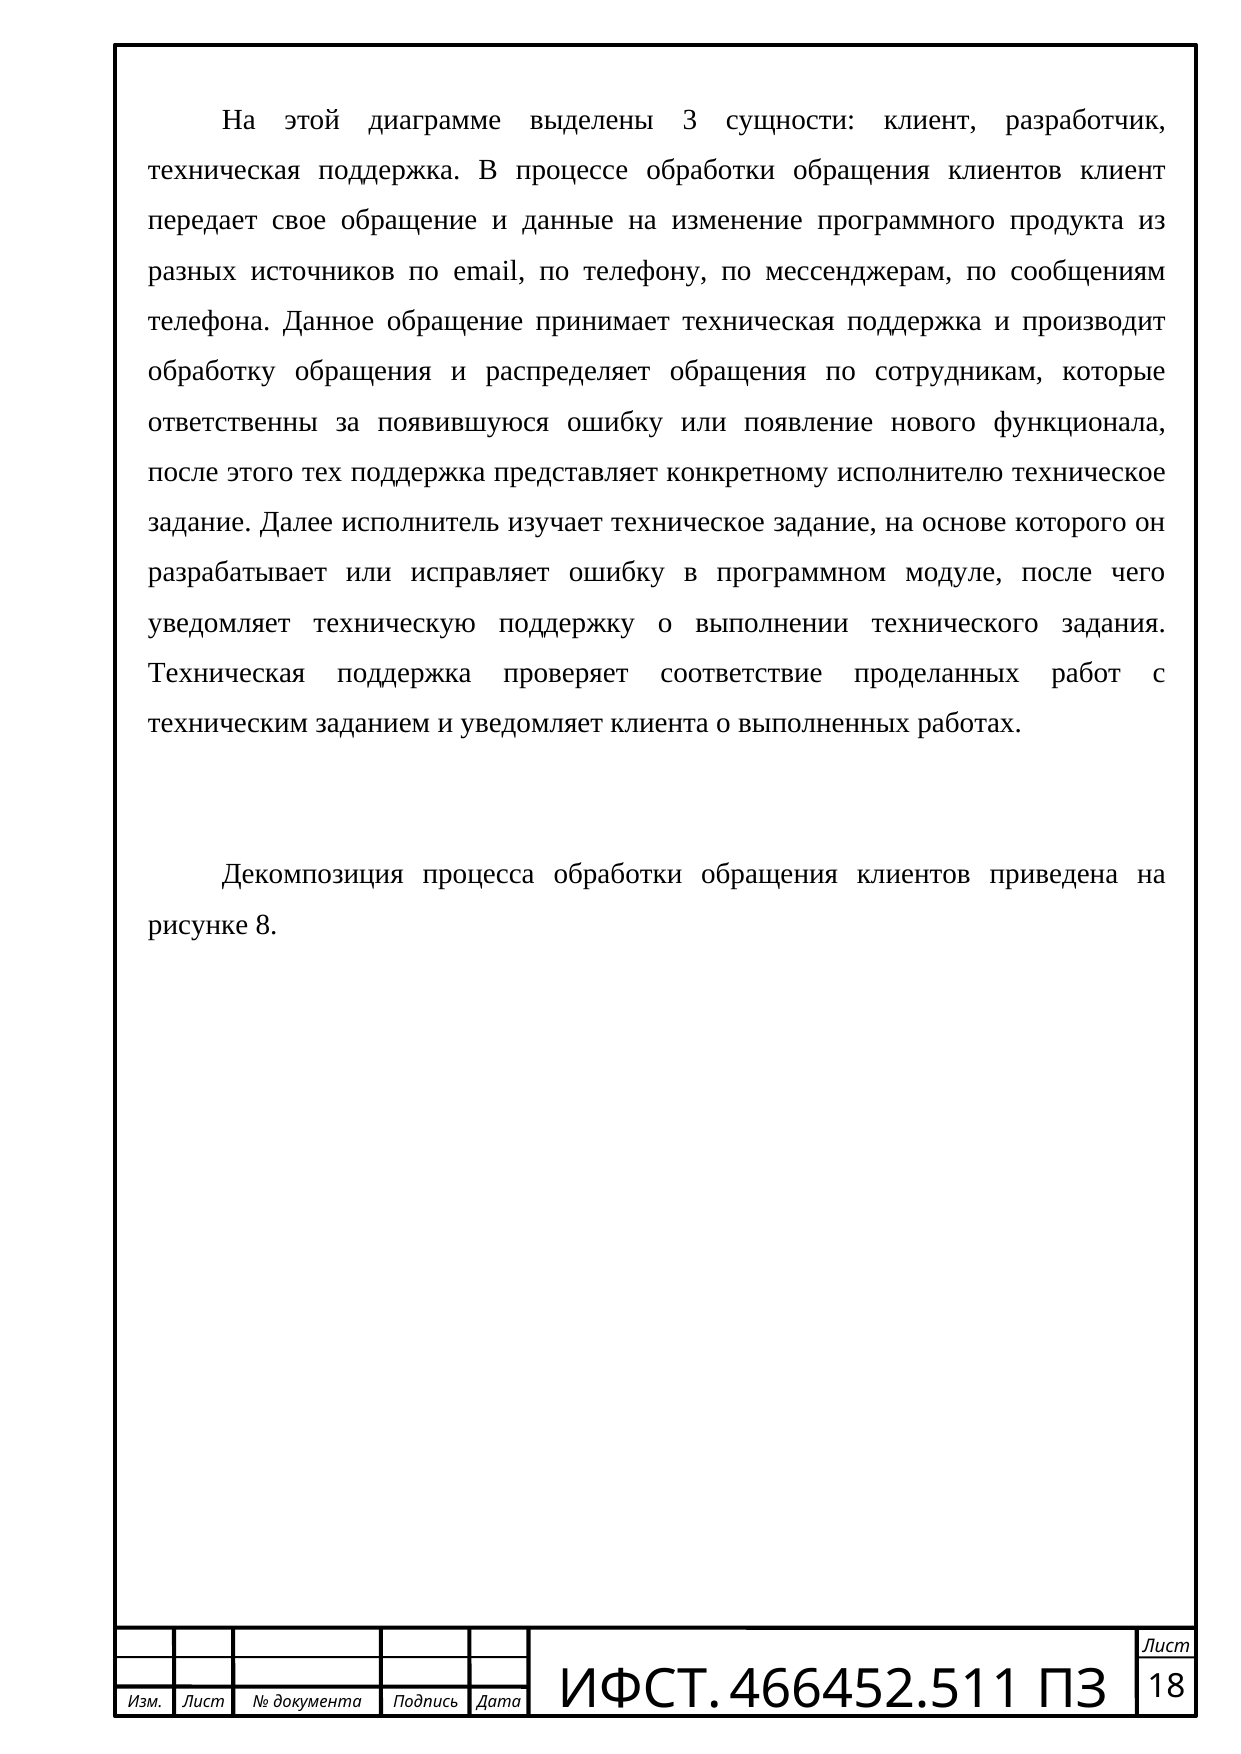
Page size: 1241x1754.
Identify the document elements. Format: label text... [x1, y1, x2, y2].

text Декомпозиция процесса обработки обращения клиентов приведена на рисунке 8. [148, 856, 1167, 940]
